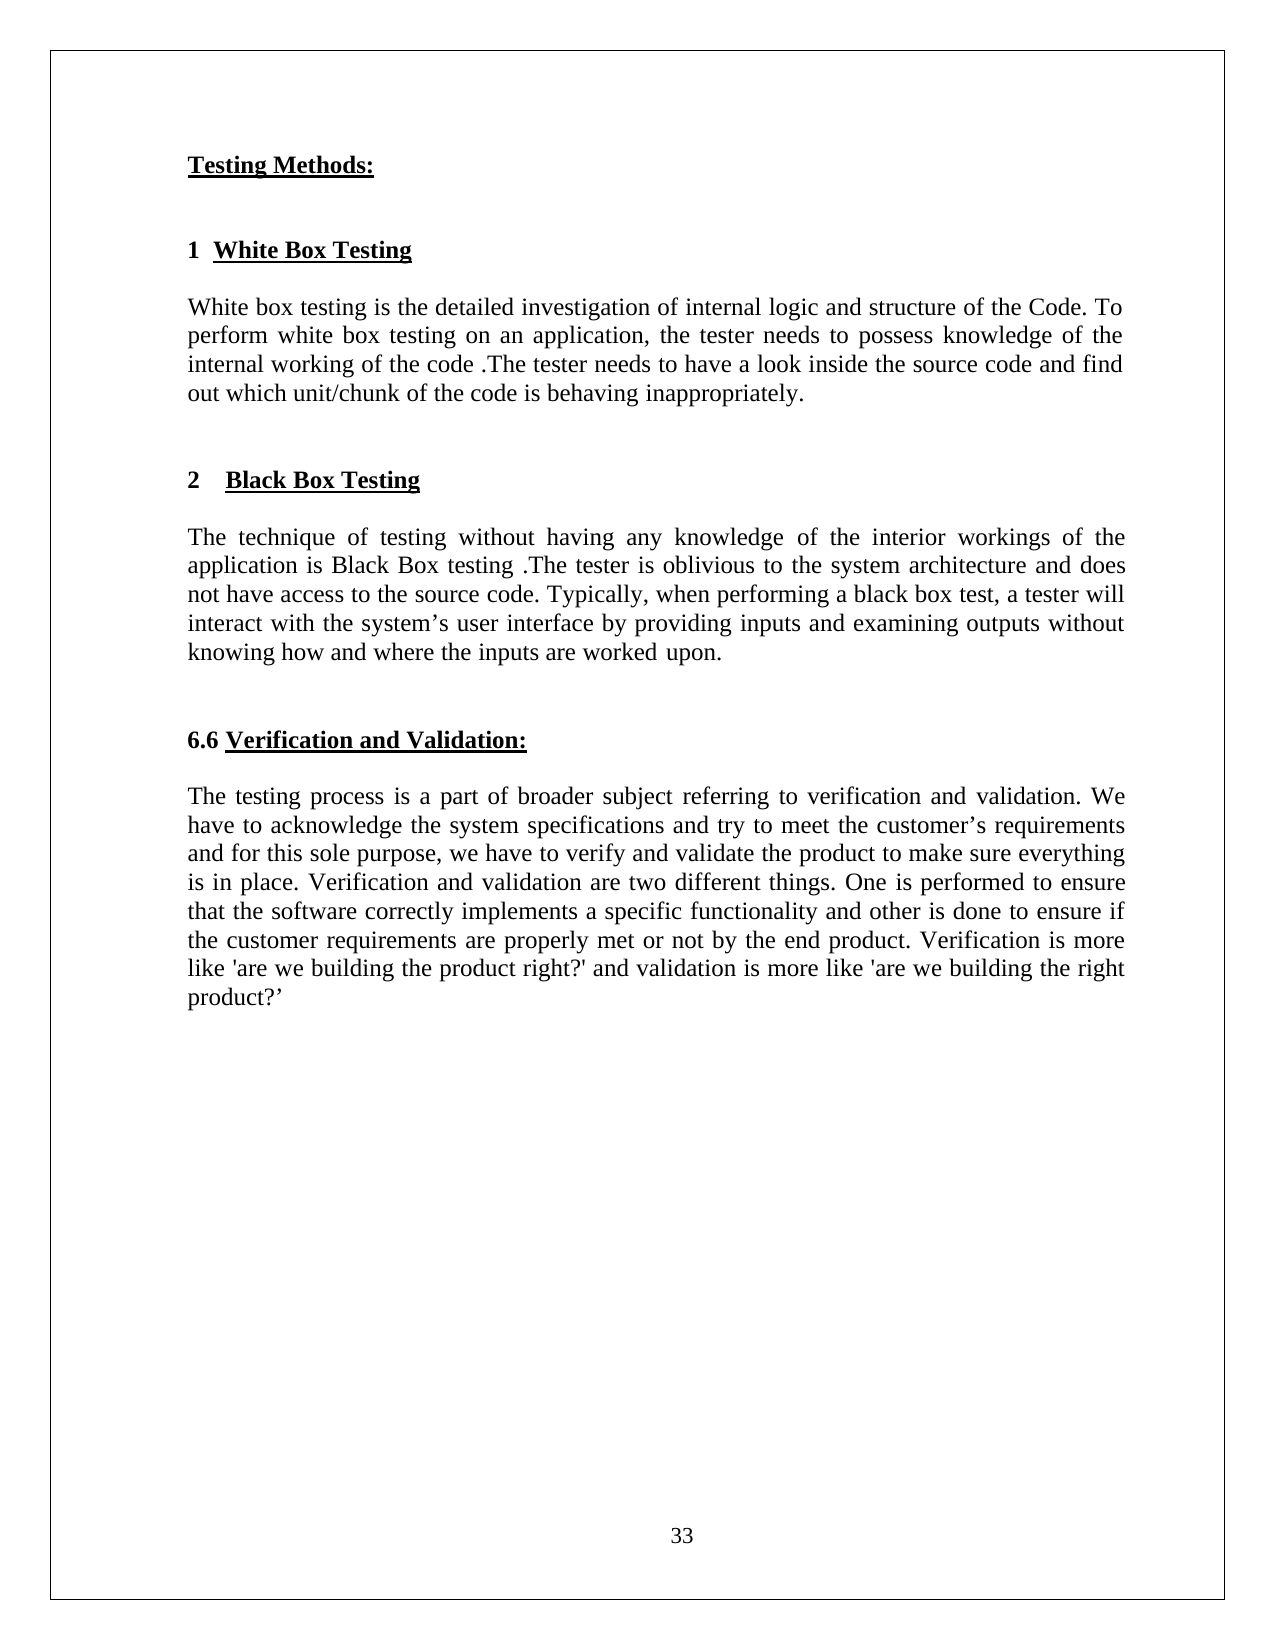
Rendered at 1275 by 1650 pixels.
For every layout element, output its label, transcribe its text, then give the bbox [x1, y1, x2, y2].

subtitle Testing Methods: [187, 150, 1217, 178]
text The technique of testing without having any knowledge of the interior workings of the application is Black Box testing .The tester is oblivious to the system architecture and does not have access to the source code. Typically, when performing a black box test, a tester will interact with the system’s user interface by providing inputs and examining outputs without knowing how and where the inputs are worked upon. [187, 522, 1126, 666]
list White Box Testing [187, 236, 1217, 264]
subtitle Black Box Testing [187, 466, 1217, 494]
subtitle Verification and Validation: [187, 725, 1217, 753]
text The testing process is a part of broader subject referring to verification and validation. We have to acknowledge the system specifications and try to meet the customer’s requirements and for this sole purpose, we have to verify and validate the product to make sure everything is in place. Verification and validation are two different things. One is performed to ensure that the software correctly implements a specific functionality and other is done to ensure if the customer requirements are properly met or not by the end product. Verification is more like 'are we building the product right?' and validation is more like 'are we building the right product?’ [187, 781, 1127, 1011]
text White box testing is the detailed investigation of internal logic and structure of the Code. To perform white box testing on an application, the tester needs to possess knowledge of the internal working of the code .The tester needs to have a look inside the source code and find out which unit/chunk of the code is behaving inappropriately. [187, 292, 1124, 407]
